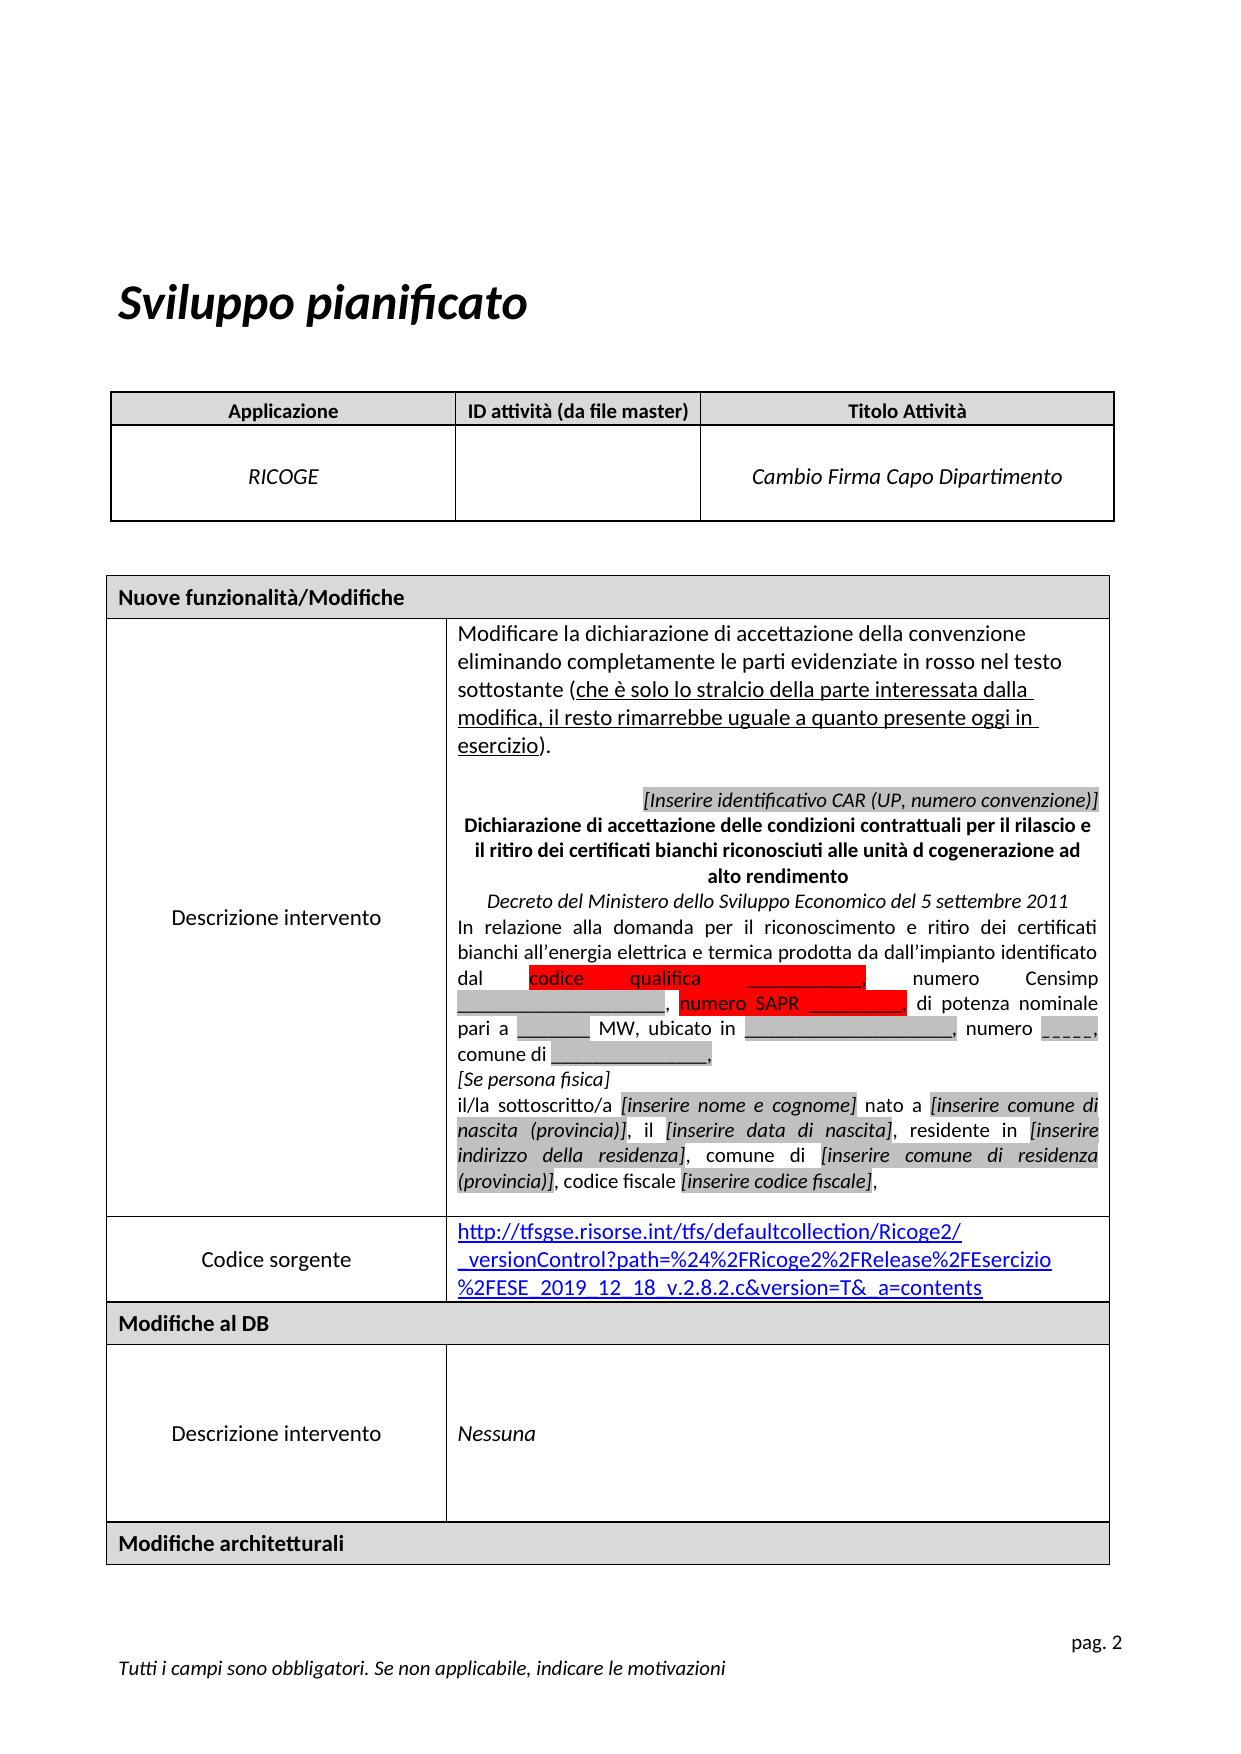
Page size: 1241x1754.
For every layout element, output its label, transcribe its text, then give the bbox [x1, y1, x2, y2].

table_cell Descrizione intervento [107, 1345, 446, 1521]
table_header ID attività (da file master) [456, 393, 700, 424]
table_cell [456, 426, 700, 520]
table_header Nuove funzionalità/Modifiche [107, 576, 1109, 618]
table_cell Cambio Firma Capo Dipartimento [701, 426, 1113, 520]
table_cell Nessuna [447, 1345, 1109, 1521]
table_cell http://tfsgse.risorse.int/tfs/defaultcollection/Ricoge2/_versionControl?path=%24%2FRicoge2%2FRelease%2FEsercizio%2FESE_2019_12_18_v.2.8.2.c&version=T&_a=contents [447, 1217, 1109, 1301]
table_cell Modificare la dichiarazione di accettazione della convenzione eliminando completamente le parti evidenziate in rosso nel testo sottostante (che è solo lo stralcio della parte interessata dalla modifica, il resto rimarrebbe uguale a quanto presente oggi in esercizio). [Inserire identificativo CAR (UP, numero convenzione)] Dichiarazione di accettazione delle condizioni contrattuali per il rilascio e il ritiro dei certificati bianchi riconosciuti alle unità d cogenerazione ad alto rendimento Decreto del Ministero dello Sviluppo Economico del 5 settembre 2011 In relazione alla domanda per il riconoscimento e ritiro dei certificati bianchi all’energia elettrica e termica prodotta da dall’impianto identificato dal codice qualifica ___________, numero Censimp ____________________, numero SAPR _________, di potenza nominale pari a _______ MW, ubicato in ____________________, numero _____, comune di _______________, [Se persona fisica] il/la sottoscritto/a [inserire nome e cognome] nato a [inserire comune di nascita (provincia)], il [inserire data di nascita], residente in [inserire indirizzo della residenza], comune di [inserire comune di residenza (provincia)], codice fiscale [inserire codice fiscale], [447, 619, 1109, 1216]
table_cell Descrizione intervento [107, 619, 446, 1216]
table_cell RICOGE [112, 426, 455, 520]
table_header Titolo Attività [701, 393, 1113, 424]
table_cell Codice sorgente [107, 1217, 446, 1301]
table_cell Modifiche architetturali [107, 1523, 1109, 1564]
table_header Applicazione [112, 393, 455, 424]
text Sviluppo pianificato [118, 271, 1122, 332]
table_cell Modifiche al DB [107, 1303, 1109, 1344]
